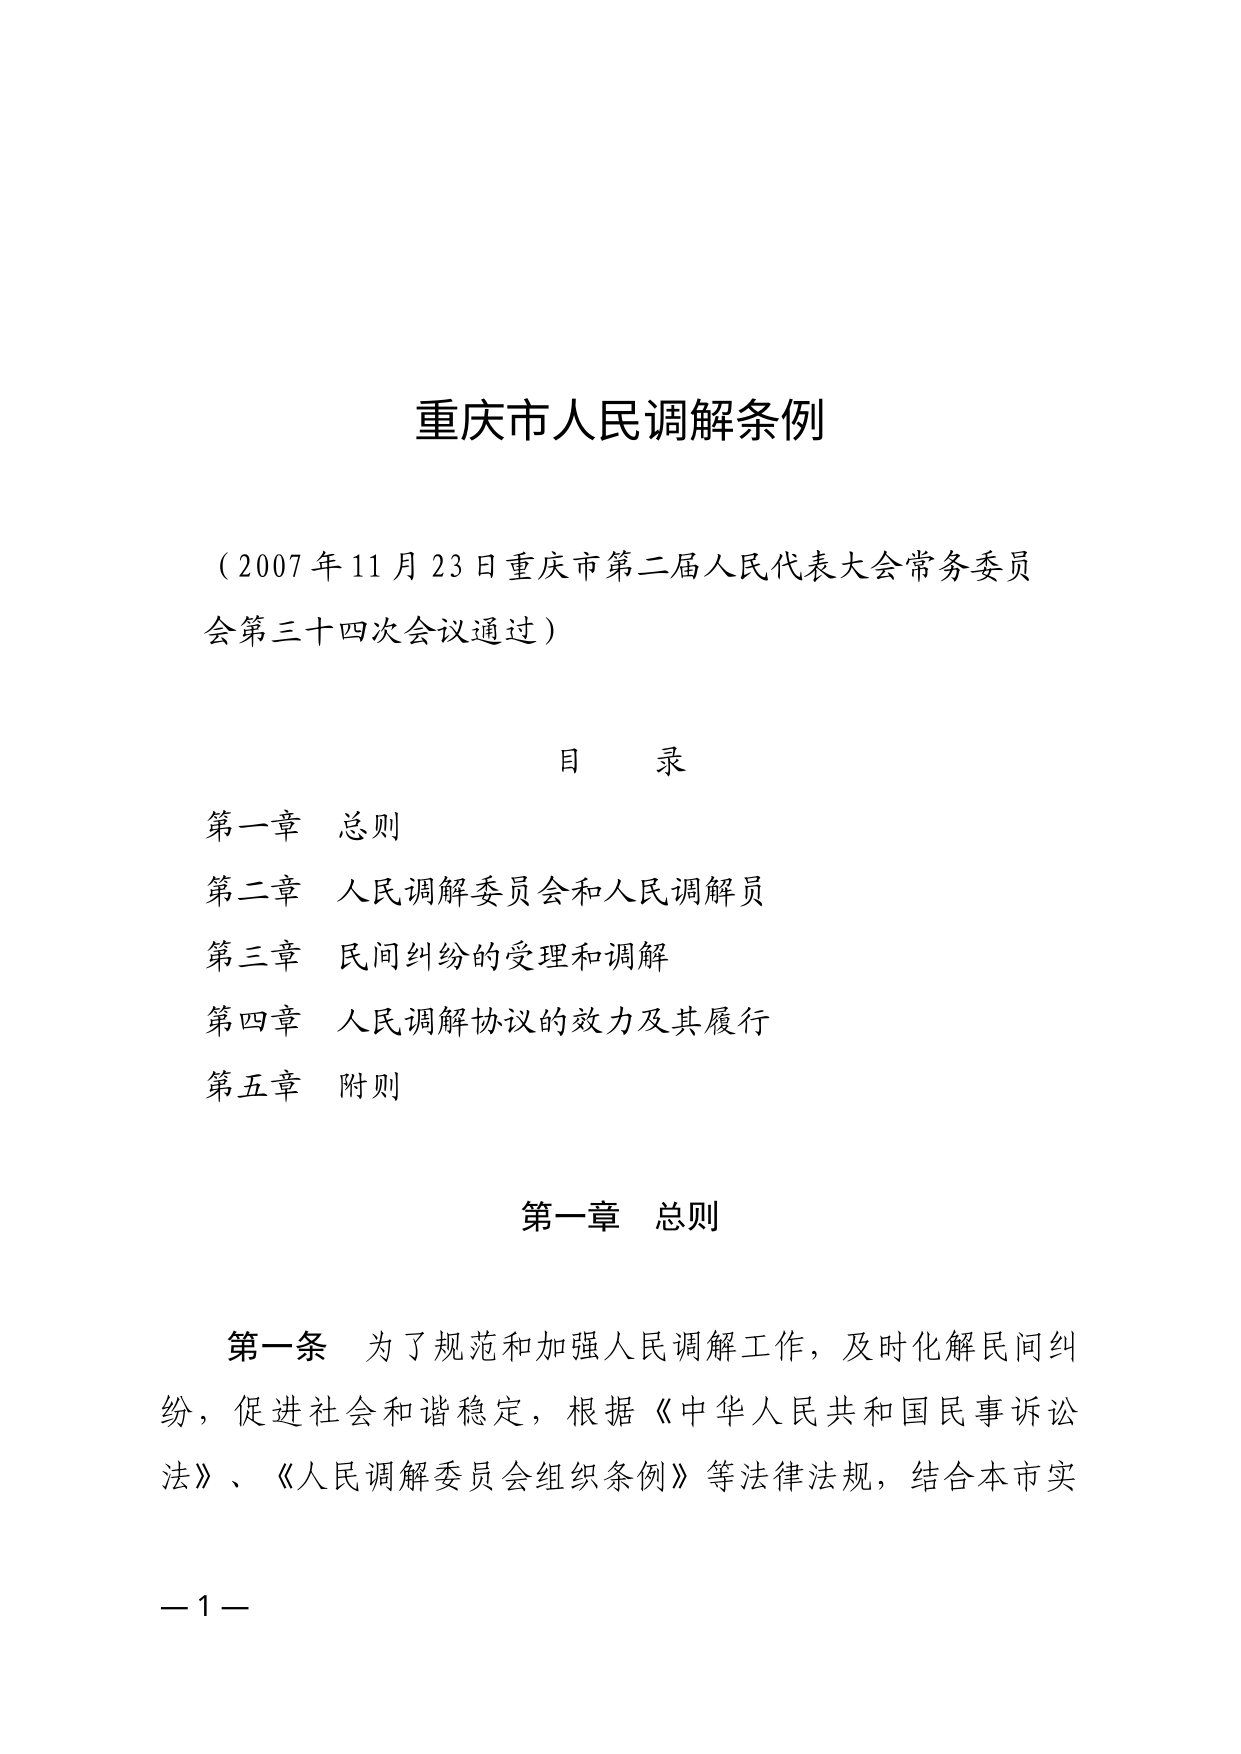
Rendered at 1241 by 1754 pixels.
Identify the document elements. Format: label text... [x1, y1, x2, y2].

text 重庆市人民调解条例 [159, 369, 1081, 466]
text （2007年11月23日重庆市第二届人民代表大会常务委员会第三十四次会议通过） [203, 531, 1037, 661]
text 第三章 民间纠纷的受理和调解 [203, 921, 1081, 986]
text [159, 1311, 1081, 1506]
text 目 录 [159, 726, 1081, 791]
text 第一章 总则 [203, 791, 1081, 856]
text 第四章 人民调解协议的效力及其履行 [203, 986, 1081, 1051]
text 第五章 附则 [203, 1051, 1081, 1116]
text 第一章 总则 [159, 1181, 1081, 1246]
text 第二章 人民调解委员会和人民调解员 [203, 856, 1081, 921]
